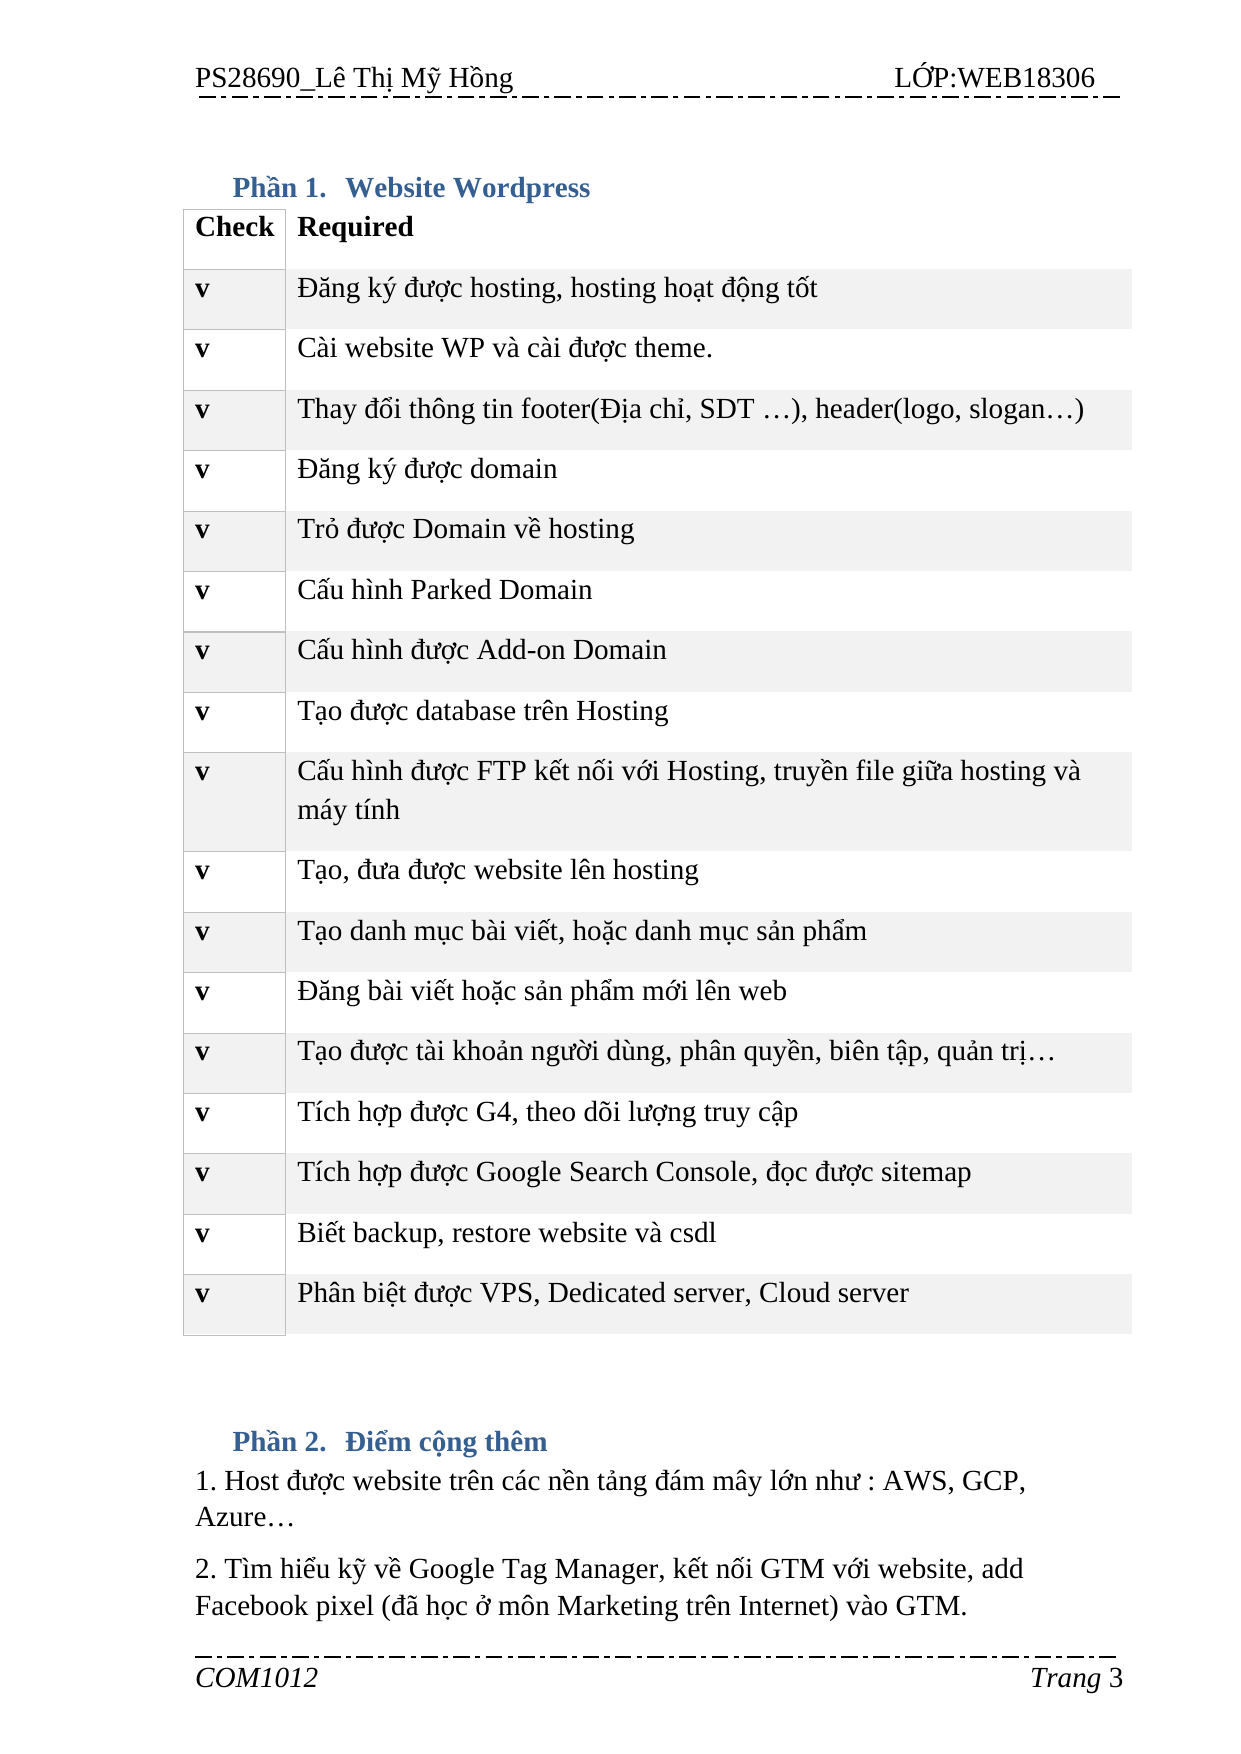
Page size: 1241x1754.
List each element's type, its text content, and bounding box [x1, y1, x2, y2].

table_cell Cấu hình được Add-on Domain [286, 631, 1132, 692]
table_cell Tạo được tài khoản người dùng, phân quyền, biên tập, quản trị… [286, 1033, 1132, 1093]
table_cell Biết backup, restore website và csdl [286, 1214, 1132, 1274]
table_cell Cài website WP và cài được theme. [286, 329, 1132, 390]
text 1. Host được website trên các nền tảng đám mây lớn như : AWS, GCP, Azure… [195, 1463, 1120, 1532]
table_cell Tạo được database trên Hosting [286, 692, 1132, 752]
subtitle Điểm cộng thêm [232, 1424, 1120, 1458]
subtitle Website Wordpress [232, 170, 1120, 203]
table_header Check [184, 210, 285, 269]
table_cell Thay đổi thông tin footer(Địa chỉ, SDT …), header(logo, slogan…) [286, 390, 1132, 450]
table_cell Tích hợp được G4, theo dõi lượng truy cập [286, 1093, 1132, 1153]
table_cell v [184, 633, 285, 692]
table_cell v [184, 451, 285, 511]
table_cell v [184, 330, 285, 390]
table_cell Tạo, đưa được website lên hosting [286, 851, 1132, 912]
table_cell v [184, 1215, 285, 1274]
table_cell v [184, 852, 285, 912]
table_cell v [184, 1275, 285, 1334]
table_cell v [184, 913, 285, 972]
table_cell Đăng ký được domain [286, 450, 1132, 511]
table_cell v [184, 270, 285, 329]
table_cell v [184, 1034, 285, 1093]
table_header Required [286, 209, 1132, 269]
table_cell v [184, 572, 285, 631]
table_cell Cấu hình Parked Domain [286, 571, 1132, 631]
table_cell v [184, 693, 285, 752]
table_cell v [184, 973, 285, 1032]
table_cell Tạo danh mục bài viết, hoặc danh mục sản phẩm [286, 912, 1132, 972]
table_cell v [184, 1094, 285, 1153]
table_cell Cấu hình được FTP kết nối với Hosting, truyền file giữa hosting và máy tính [286, 752, 1132, 851]
table_cell Trỏ được Domain về hosting [286, 511, 1132, 571]
table_cell Tích hợp được Google Search Console, đọc được sitemap [286, 1153, 1132, 1214]
table_cell v [184, 1154, 285, 1214]
table_cell v [184, 391, 285, 450]
table_cell v [184, 753, 285, 851]
table_cell v [184, 512, 285, 571]
text 2. Tìm hiểu kỹ về Google Tag Manager, kết nối GTM với website, add Facebook pixel (đã học ở môn Marketing trên Internet) vào GTM. [195, 1552, 1120, 1621]
table_cell Phân biệt được VPS, Dedicated server, Cloud server [286, 1274, 1132, 1334]
table_cell Đăng ký được hosting, hosting hoạt động tốt [286, 269, 1132, 329]
table_cell Đăng bài viết hoặc sản phẩm mới lên web [286, 972, 1132, 1032]
